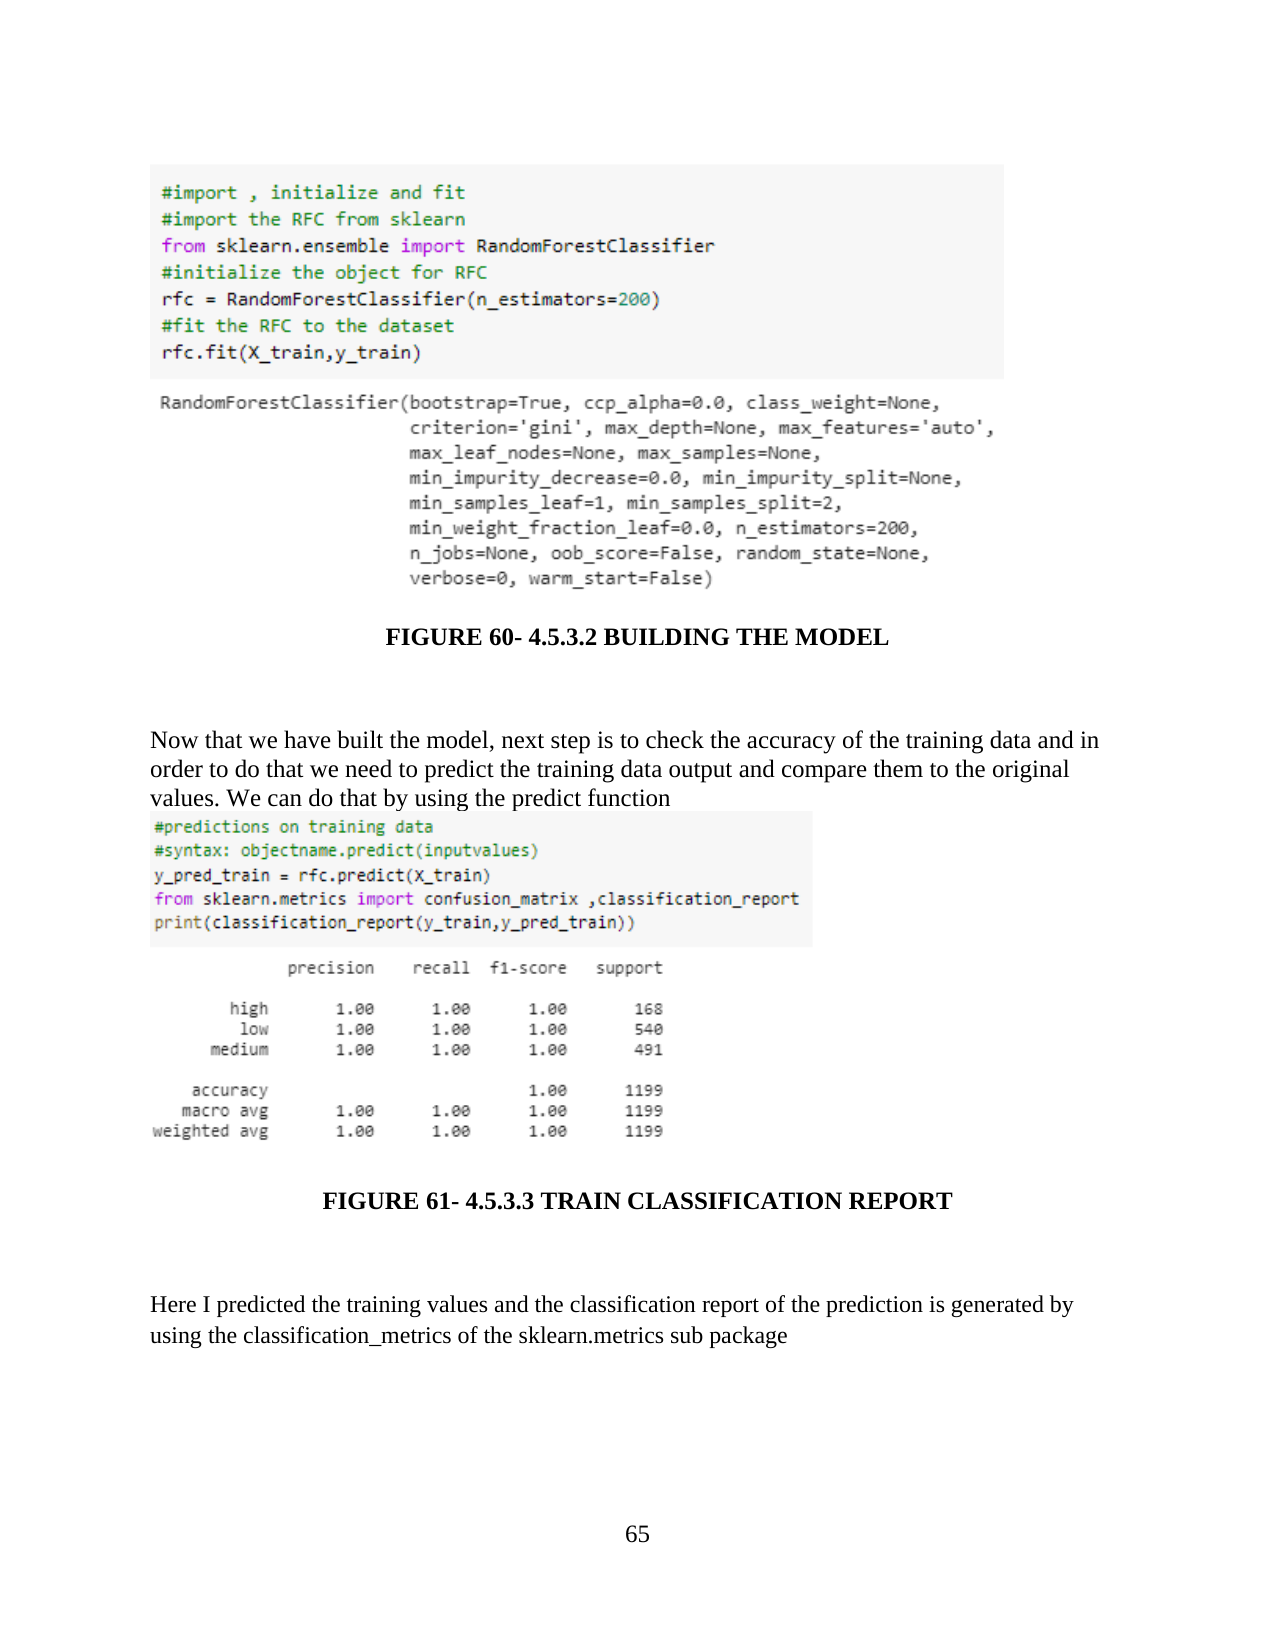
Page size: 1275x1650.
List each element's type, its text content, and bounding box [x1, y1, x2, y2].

text Here I predicted the training values and the classification report of the prediction is generated by using the classification_metrics of the sklearn.metrics sub package [150, 1290, 1125, 1349]
picture [150, 811, 813, 1162]
picture [150, 149, 1004, 597]
text FIGURE 60- 4.5.3.2 BUILDING THE MODEL [150, 622, 1125, 651]
text FIGURE 61- 4.5.3.3 TRAIN CLASSIFICATION REPORT [150, 1186, 1125, 1215]
text Now that we have built the model, next step is to check the accuracy of the training data and in order to do that we need to predict the training data output and compare them to the original values. We can do that by using the predict function [150, 726, 1125, 812]
